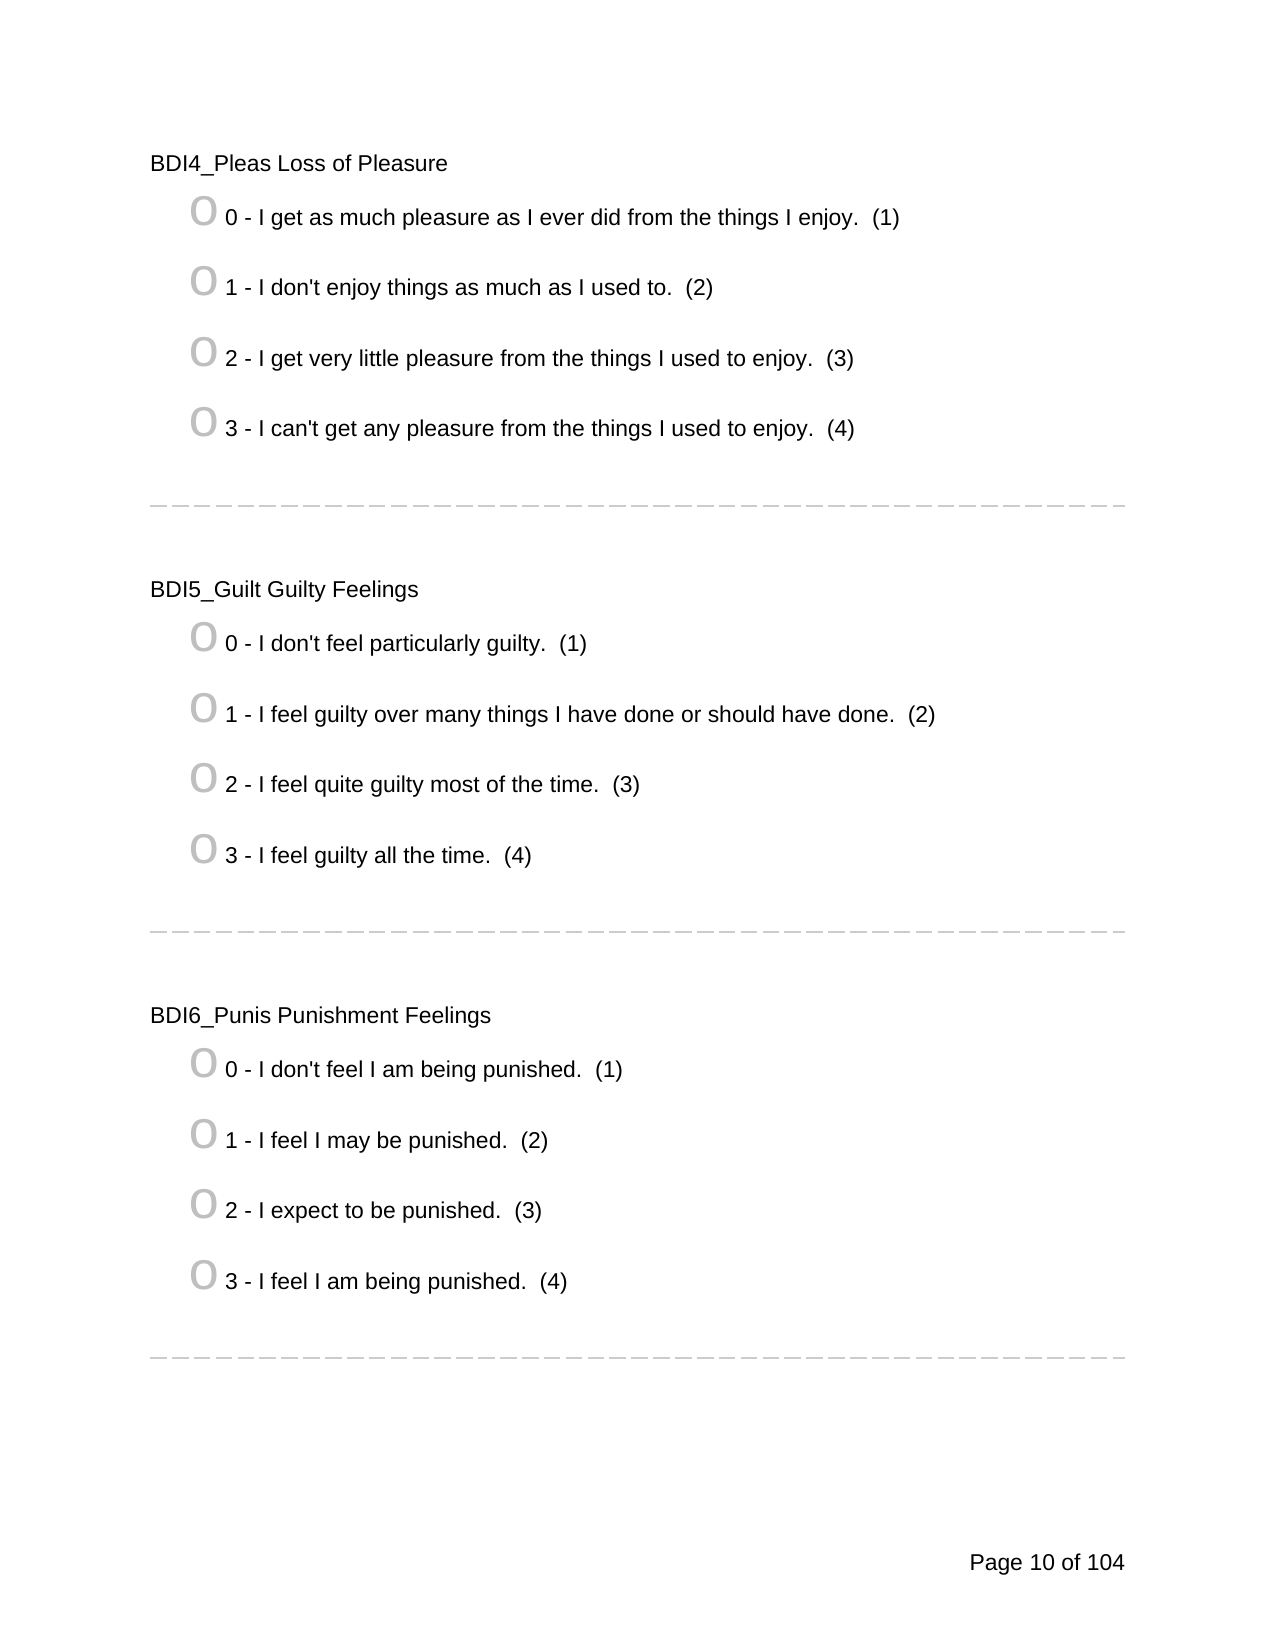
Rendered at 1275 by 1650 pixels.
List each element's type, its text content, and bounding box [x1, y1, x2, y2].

list 3 - I feel I am being punished. (4) [187, 1244, 1125, 1305]
text BDI6_Punis Punishment Feelings [150, 1002, 1125, 1029]
list 1 - I feel guilty over many things I have done or should have done. (2) [187, 677, 1125, 738]
list 0 - I don't feel particularly guilty. (1) [187, 606, 1125, 668]
list 0 - I don't feel I am being punished. (1) [187, 1032, 1125, 1094]
text BDI4_Pleas Loss of Pleasure [150, 150, 1125, 176]
list 2 - I get very little pleasure from the things I used to enjoy. (3) [187, 321, 1125, 383]
list 2 - I expect to be punished. (3) [187, 1173, 1125, 1235]
list 2 - I feel quite guilty most of the time. (3) [187, 747, 1125, 809]
text BDI5_Guilt Guilty Feelings [150, 576, 1125, 602]
list 3 - I can't get any pleasure from the things I used to enjoy. (4) [187, 392, 1125, 453]
list 0 - I get as much pleasure as I ever did from the things I enjoy. (1) [187, 180, 1125, 242]
list 3 - I feel guilty all the time. (4) [187, 818, 1125, 879]
list 1 - I feel I may be punished. (2) [187, 1103, 1125, 1164]
list 1 - I don't enjoy things as much as I used to. (2) [187, 251, 1125, 312]
